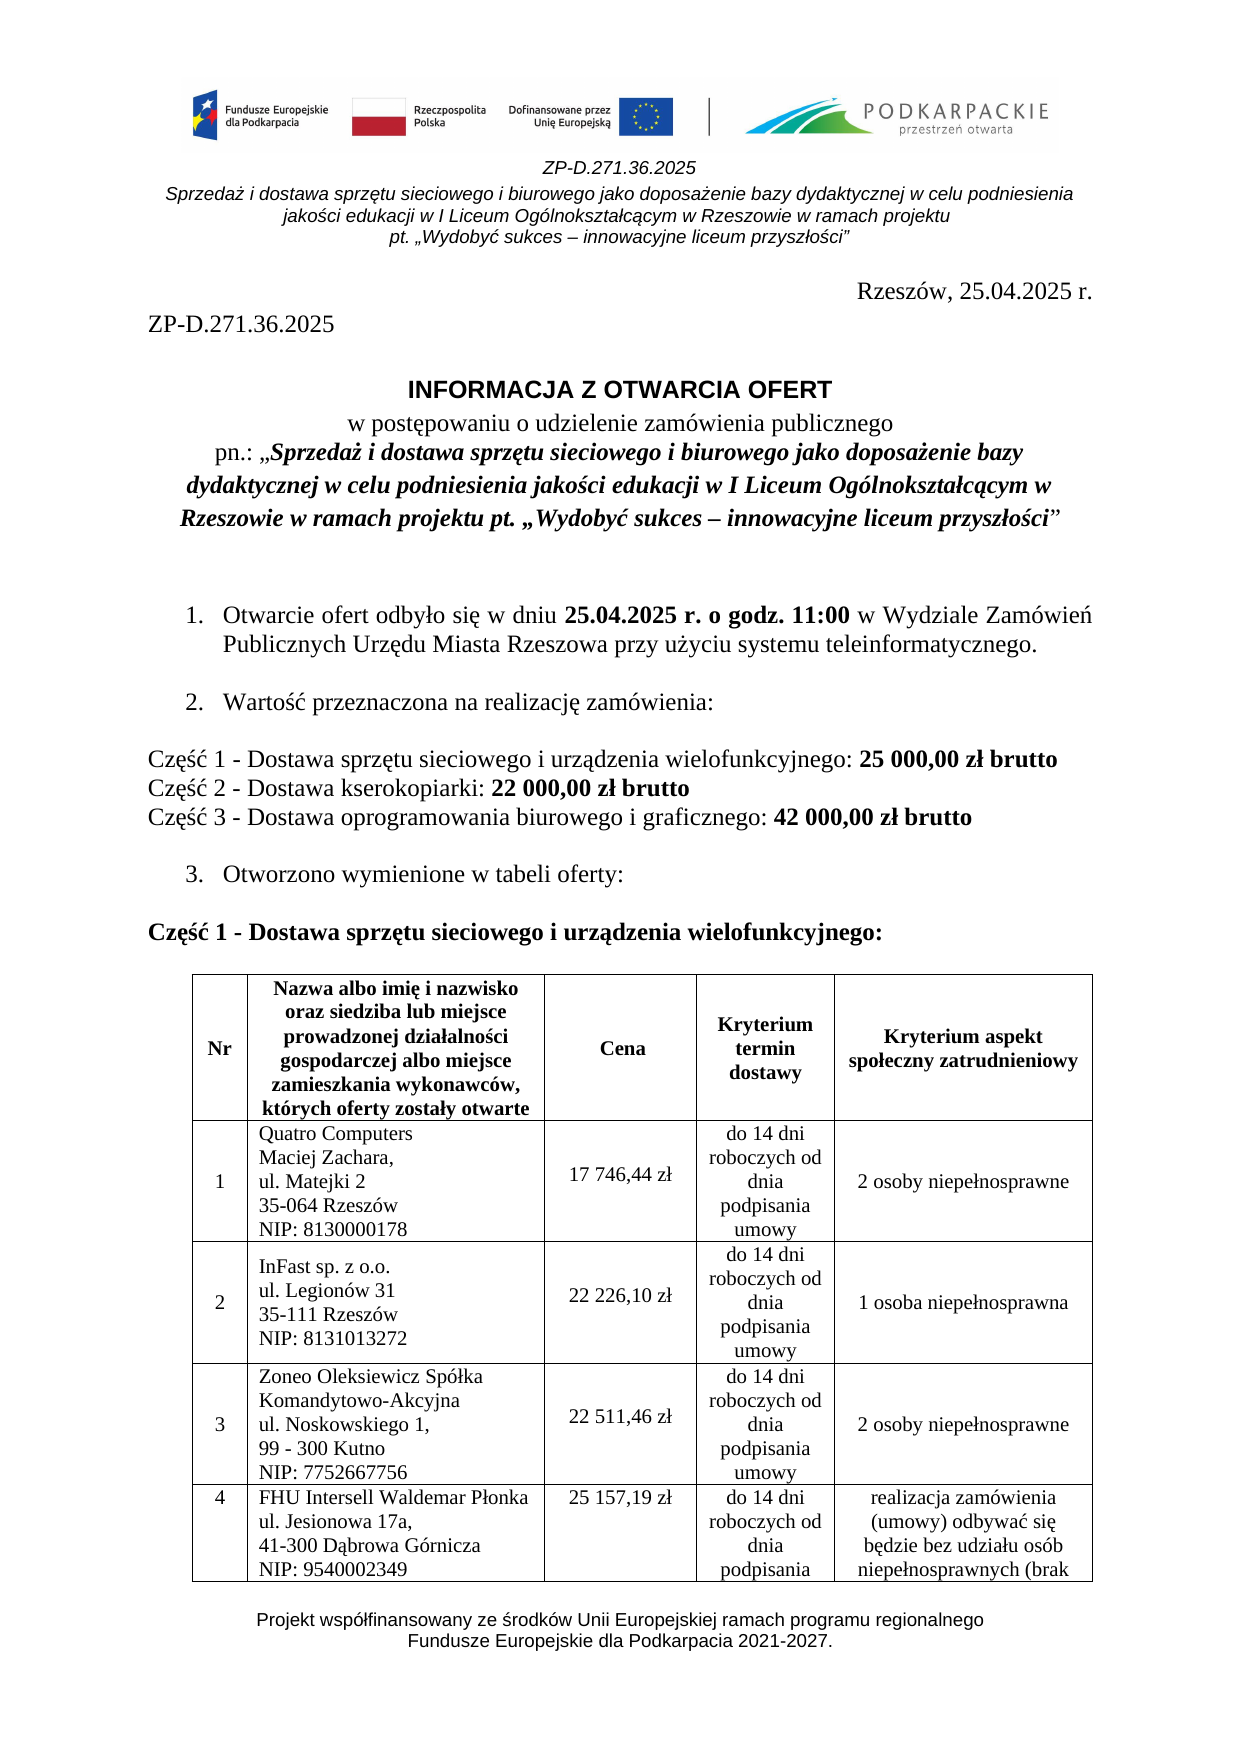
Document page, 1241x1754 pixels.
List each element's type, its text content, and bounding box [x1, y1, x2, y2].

table_header Nr [193, 975, 247, 1120]
table_cell do 14 dni roboczych od dnia podpisania umowy [697, 1121, 834, 1241]
table_cell 3 [193, 1364, 247, 1484]
text w postępowaniu o udzielenie zamówienia publicznego [148, 408, 1093, 437]
text Część 1 - Dostawa sprzętu sieciowego i urządzenia wielofunkcyjnego: 25 000,00 zł brutto [148, 744, 1093, 773]
table_cell 22 226,10 zł [545, 1242, 696, 1362]
table_cell 1 osoba niepełnosprawna [835, 1242, 1092, 1362]
table_cell InFast sp. z o.o. ul. Legionów 31 35-111 Rzeszów NIP: 8131013272 [248, 1242, 544, 1362]
table_cell 4 [193, 1485, 247, 1581]
table_cell 1 [193, 1121, 247, 1241]
table_cell 2 [193, 1242, 247, 1362]
table_cell do 14 dni roboczych od dnia podpisania umowy [697, 1364, 834, 1484]
list Otwarcie ofert odbyło się w dniu 25.04.2025 r. o godz. 11:00 w Wydziale Zamówień Publicznych Urzędu Miasta Rzeszowa przy użyciu systemu teleinformatycznego. [185, 601, 1093, 658]
table_cell 17 746,44 zł [545, 1121, 696, 1241]
text Rzeszów, 25.04.2025 r. [148, 276, 1093, 305]
table_cell 2 osoby niepełnosprawne [835, 1364, 1092, 1484]
text ZP-D.271.36.2025 [148, 309, 1093, 338]
table_header Nazwa albo imię i nazwisko oraz siedziba lub miejsce prowadzonej działalności gospodarczej albo miejsce zamieszkania wykonawców, których oferty zostały otwarte [248, 975, 544, 1120]
table_header Kryterium aspekt społeczny zatrudnieniowy [835, 975, 1092, 1120]
list Otworzono wymienione w tabeli oferty: [185, 859, 1093, 888]
text Część 2 - Dostawa kserokopiarki: 22 000,00 zł brutto [148, 773, 1093, 802]
table_header Cena [545, 975, 696, 1120]
list Wartość przeznaczona na realizację zamówienia: [185, 687, 1093, 716]
table_cell Zoneo Oleksiewicz Spółka Komandytowo-Akcyjna ul. Noskowskiego 1, 99 - 300 Kutno NIP: 7752667756 [248, 1364, 544, 1484]
table_cell FHU Intersell Waldemar Płonka ul. Jesionowa 17a, 41-300 Dąbrowa Górnicza NIP: 9540002349 [248, 1485, 544, 1581]
table_cell Quatro Computers Maciej Zachara, ul. Matejki 2 35-064 Rzeszów NIP: 8130000178 [248, 1121, 544, 1241]
text INFORMACJA Z OTWARCIA OFERT [148, 375, 1093, 404]
table_cell do 14 dni roboczych od dnia podpisania umowy [697, 1242, 834, 1362]
text Część 3 - Dostawa oprogramowania biurowego i graficznego: 42 000,00 zł brutto [148, 802, 1093, 831]
table_cell 2 osoby niepełnosprawne [835, 1121, 1092, 1241]
table_cell 22 511,46 zł [545, 1364, 696, 1484]
text Część 1 - Dostawa sprzętu sieciowego i urządzenia wielofunkcyjnego: [148, 917, 1093, 946]
table_header Kryterium termin dostawy [697, 975, 834, 1120]
text pn.: „Sprzedaż i dostawa sprzętu sieciowego i biurowego jako doposażenie bazy dydaktycznej w celu podniesienia jakości edukacji w I Liceum Ogólnokształcącym w Rzeszowie w ramach projektu pt. „Wydobyć sukces – innowacyjne liceum przyszłości” [148, 437, 1093, 532]
table_cell do 14 dni roboczych od dnia podpisania umowy [697, 1485, 834, 1581]
table_cell 25 157,19 zł [545, 1485, 696, 1581]
picture [181, 77, 1060, 153]
